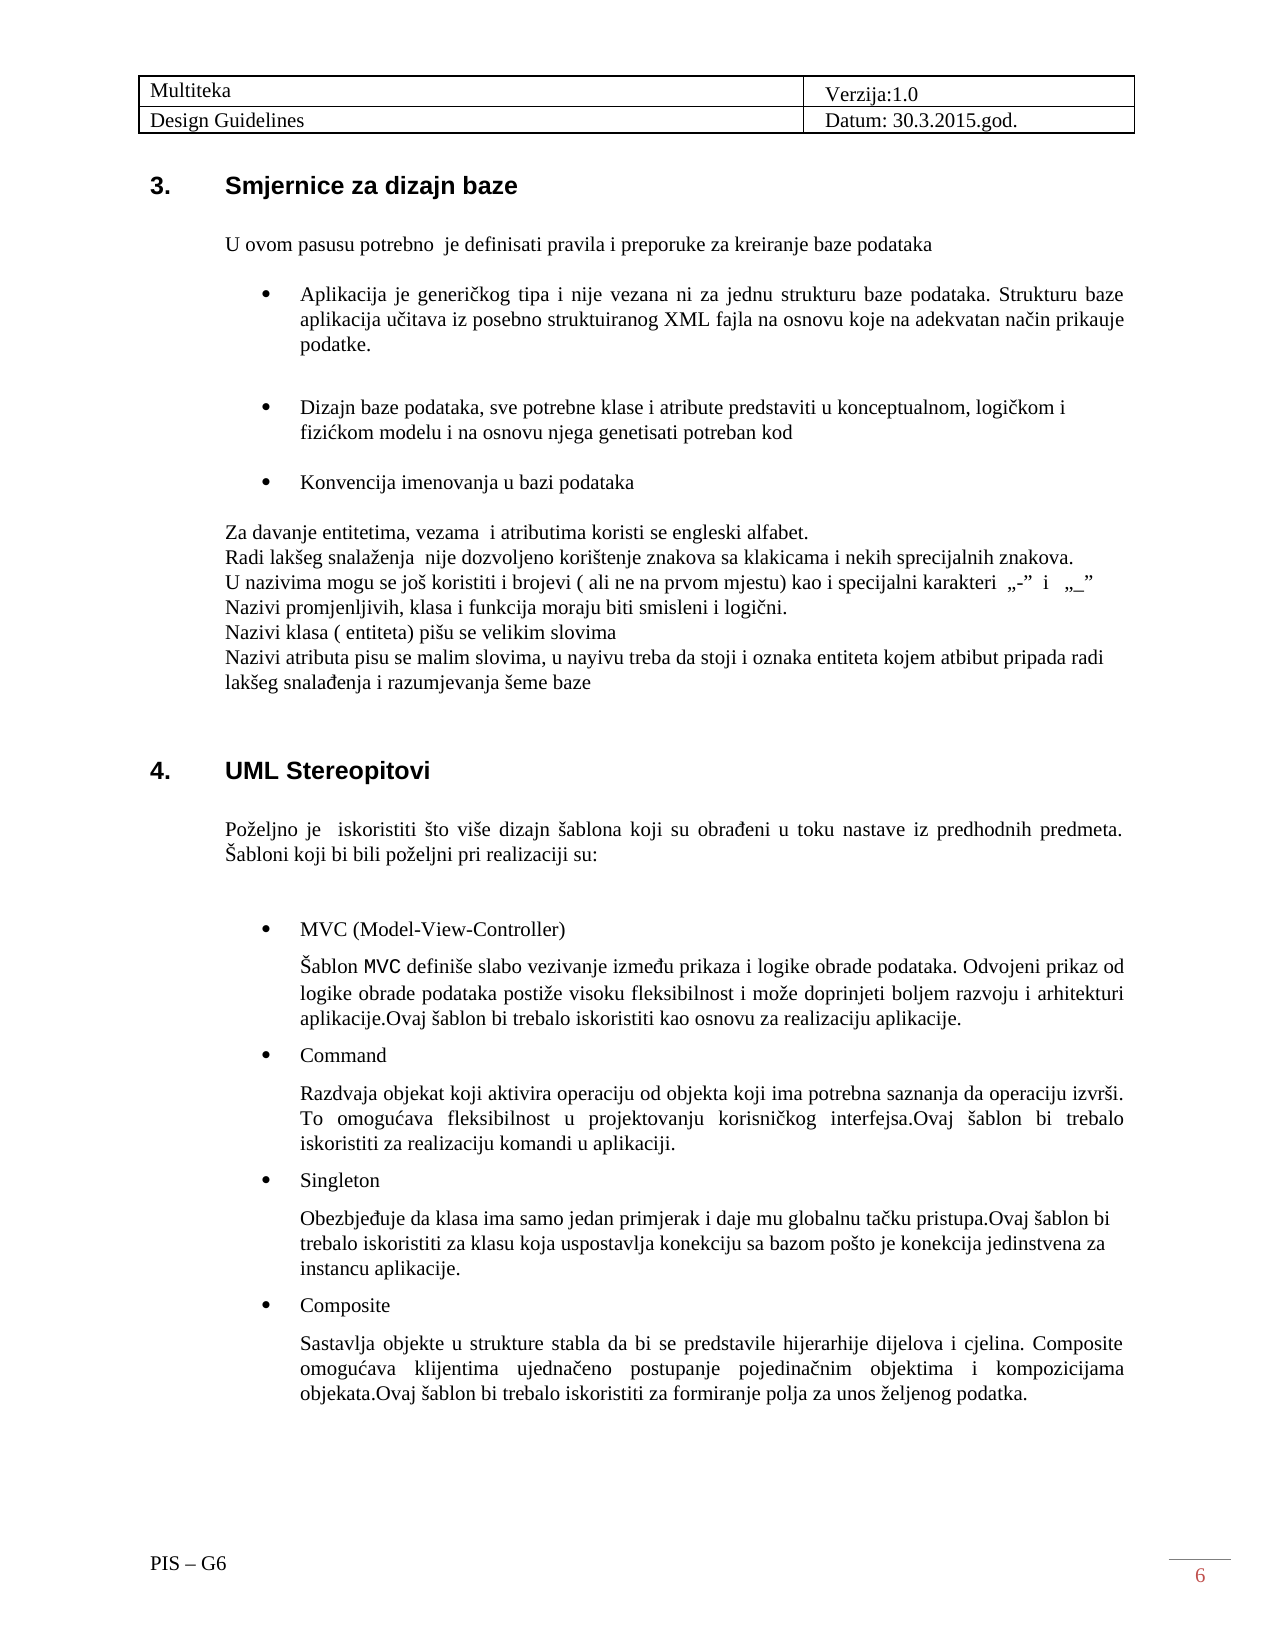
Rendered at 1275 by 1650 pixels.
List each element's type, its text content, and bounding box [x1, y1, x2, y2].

text Razdvaja objekat koji aktivira operaciju od objekta koji ima potrebna saznanja da operaciju izvrši. To omogućava fleksibilnost u projektovanju korisničkog interfejsa.Ovaj šablon bi trebalo iskoristiti za realizaciju komandi u aplikaciji. [300, 1079, 1125, 1154]
text Obezbjeđuje da klasa ima samo jedan primjerak i daje mu globalnu tačku pristupa.Ovaj šablon bi trebalo iskoristiti za klasu koja uspostavlja konekciju sa bazom pošto je konekcija jedinstvena za instancu aplikacije. [300, 1204, 1125, 1279]
text Nazivi klasa ( entiteta) pišu se velikim slovima [225, 619, 1125, 644]
subtitle Smjernice za dizajn baze [150, 171, 1125, 200]
text Poželjno je iskoristiti što više dizajn šablona koji su obrađeni u toku nastave iz predhodnih predmeta. Šabloni koji bi bili poželjni pri realizaciji su: [225, 816, 1125, 866]
text Šablon MVC definiše slabo vezivanje između prikaza i logike obrade podataka. Odvojeni prikaz od logike obrade podataka postiže visoku fleksibilnost i može doprinjeti boljem razvoju i arhitekturi aplikacije.Ovaj šablon bi trebalo iskoristiti kao osnovu za realizaciju aplikacije. [300, 954, 1125, 1029]
list Dizajn baze podataka, sve potrebne klase i atribute predstaviti u konceptualnom, logičkom i fizićkom modelu i na osnovu njega genetisati potreban kod [262, 394, 1125, 444]
text Sastavlja objekte u strukture stabla da bi se predstavile hijerarhije dijelova i cjelina. Composite omogućava klijentima ujednačeno postupanje pojedinačnim objektima i kompozicijama objekata.Ovaj šablon bi trebalo iskoristiti za formiranje polja za unos željenog podatka. [300, 1329, 1125, 1404]
subtitle UML Stereopitovi [150, 756, 1125, 785]
list Singleton [262, 1167, 1125, 1192]
list Aplikacija je generičkog tipa i nije vezana ni za jednu strukturu baze podataka. Strukturu baze aplikacija učitava iz posebno struktuiranog XML fajla na osnovu koje na adekvatan način prikauje podatke. [262, 281, 1125, 356]
list Composite [262, 1292, 1125, 1317]
text Nazivi promjenljivih, klasa i funkcija moraju biti smisleni i logični. [225, 594, 1125, 619]
list MVC (Model-View-Controller) [262, 916, 1125, 941]
text Za davanje entitetima, vezama i atributima koristi se engleski alfabet. [225, 519, 1125, 544]
text Nazivi atributa pisu se malim slovima, u nayivu treba da stoji i oznaka entiteta kojem atbibut pripada radi lakšeg snalađenja i razumjevanja šeme baze [225, 644, 1125, 694]
text U ovom pasusu potrebno je definisati pravila i preporuke za kreiranje baze podataka [150, 231, 1125, 256]
text Radi lakšeg snalaženja nije dozvoljeno korištenje znakova sa klakicama i nekih sprecijalnih znakova. [225, 544, 1125, 569]
text U nazivima mogu se još koristiti i brojevi ( ali ne na prvom mjestu) kao i specijalni karakteri „-” i „_” [225, 569, 1125, 594]
list Konvencija imenovanja u bazi podataka [262, 469, 1125, 494]
list Command [262, 1042, 1125, 1067]
